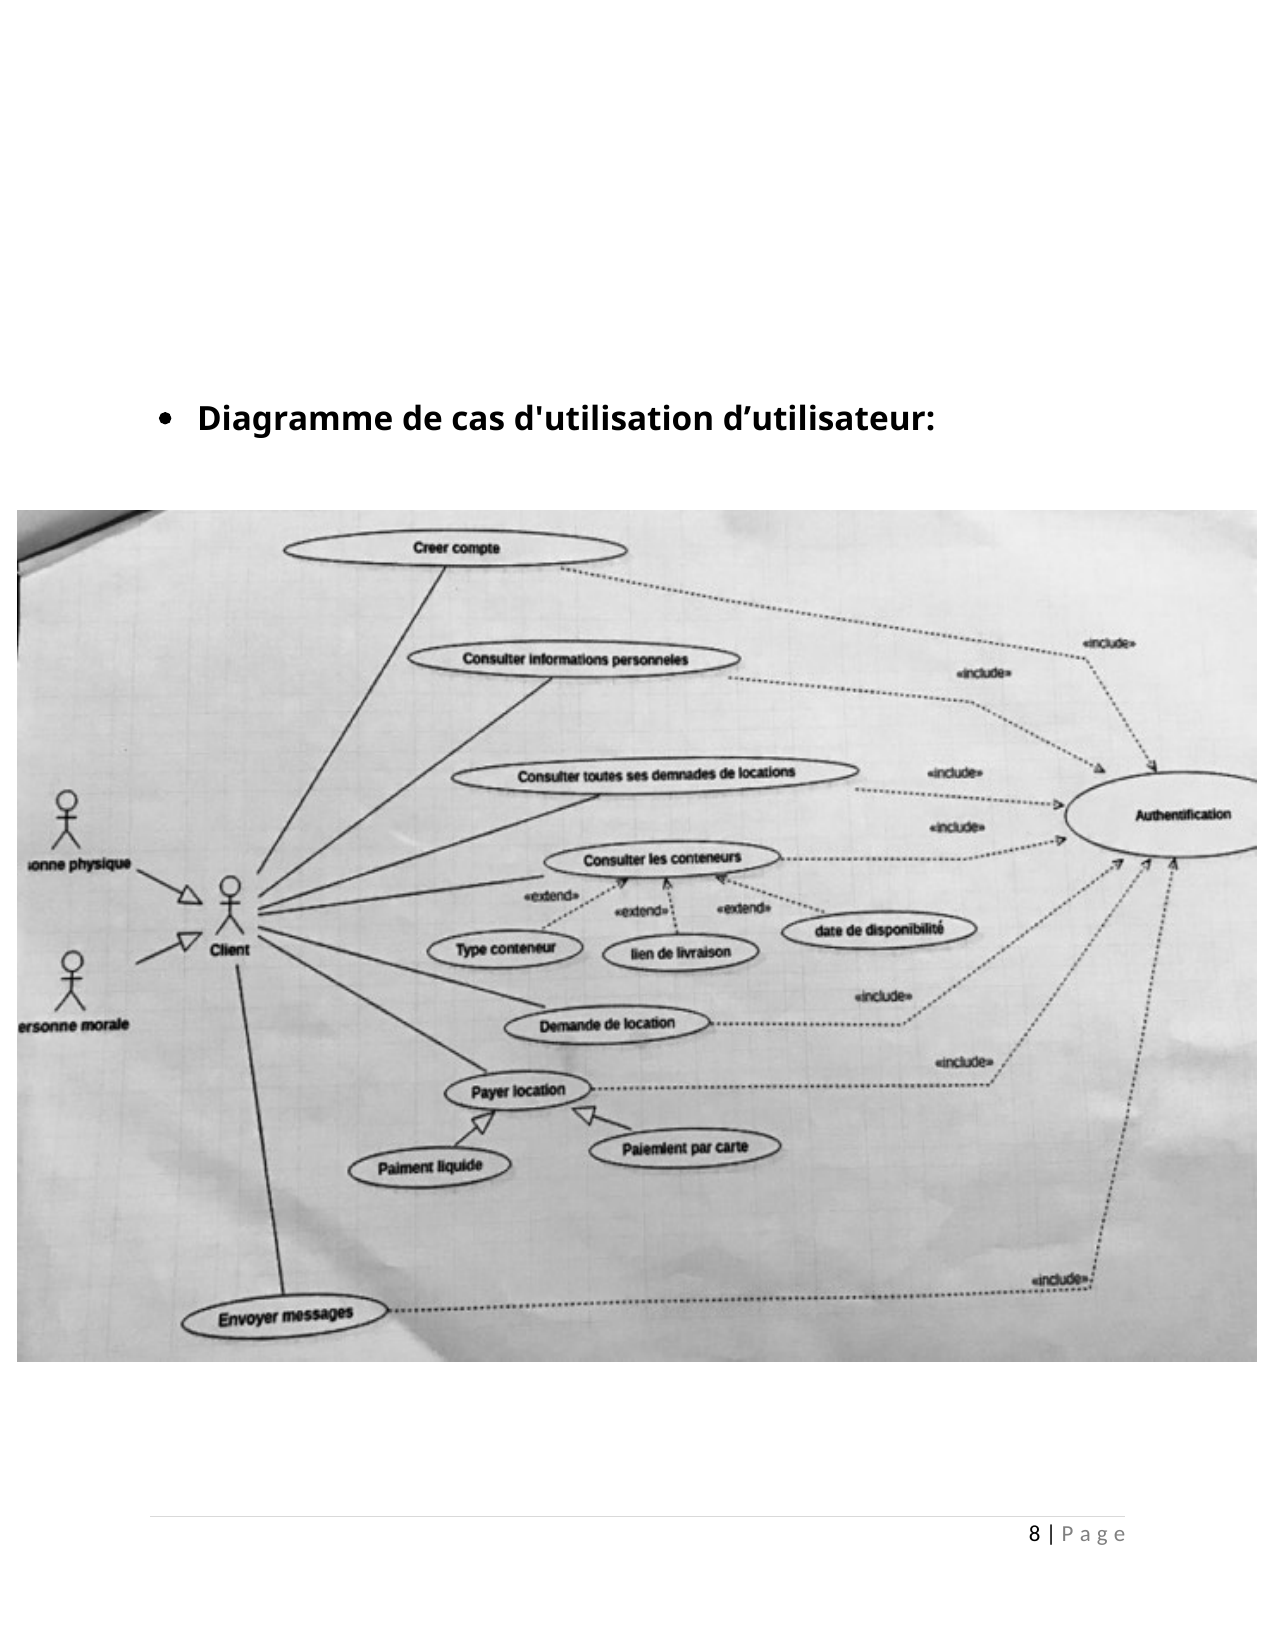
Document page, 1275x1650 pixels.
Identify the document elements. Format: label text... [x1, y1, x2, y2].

picture [17, 510, 1257, 1362]
list Diagramme de cas d'utilisation d’utilisateur: [159, 394, 1125, 440]
